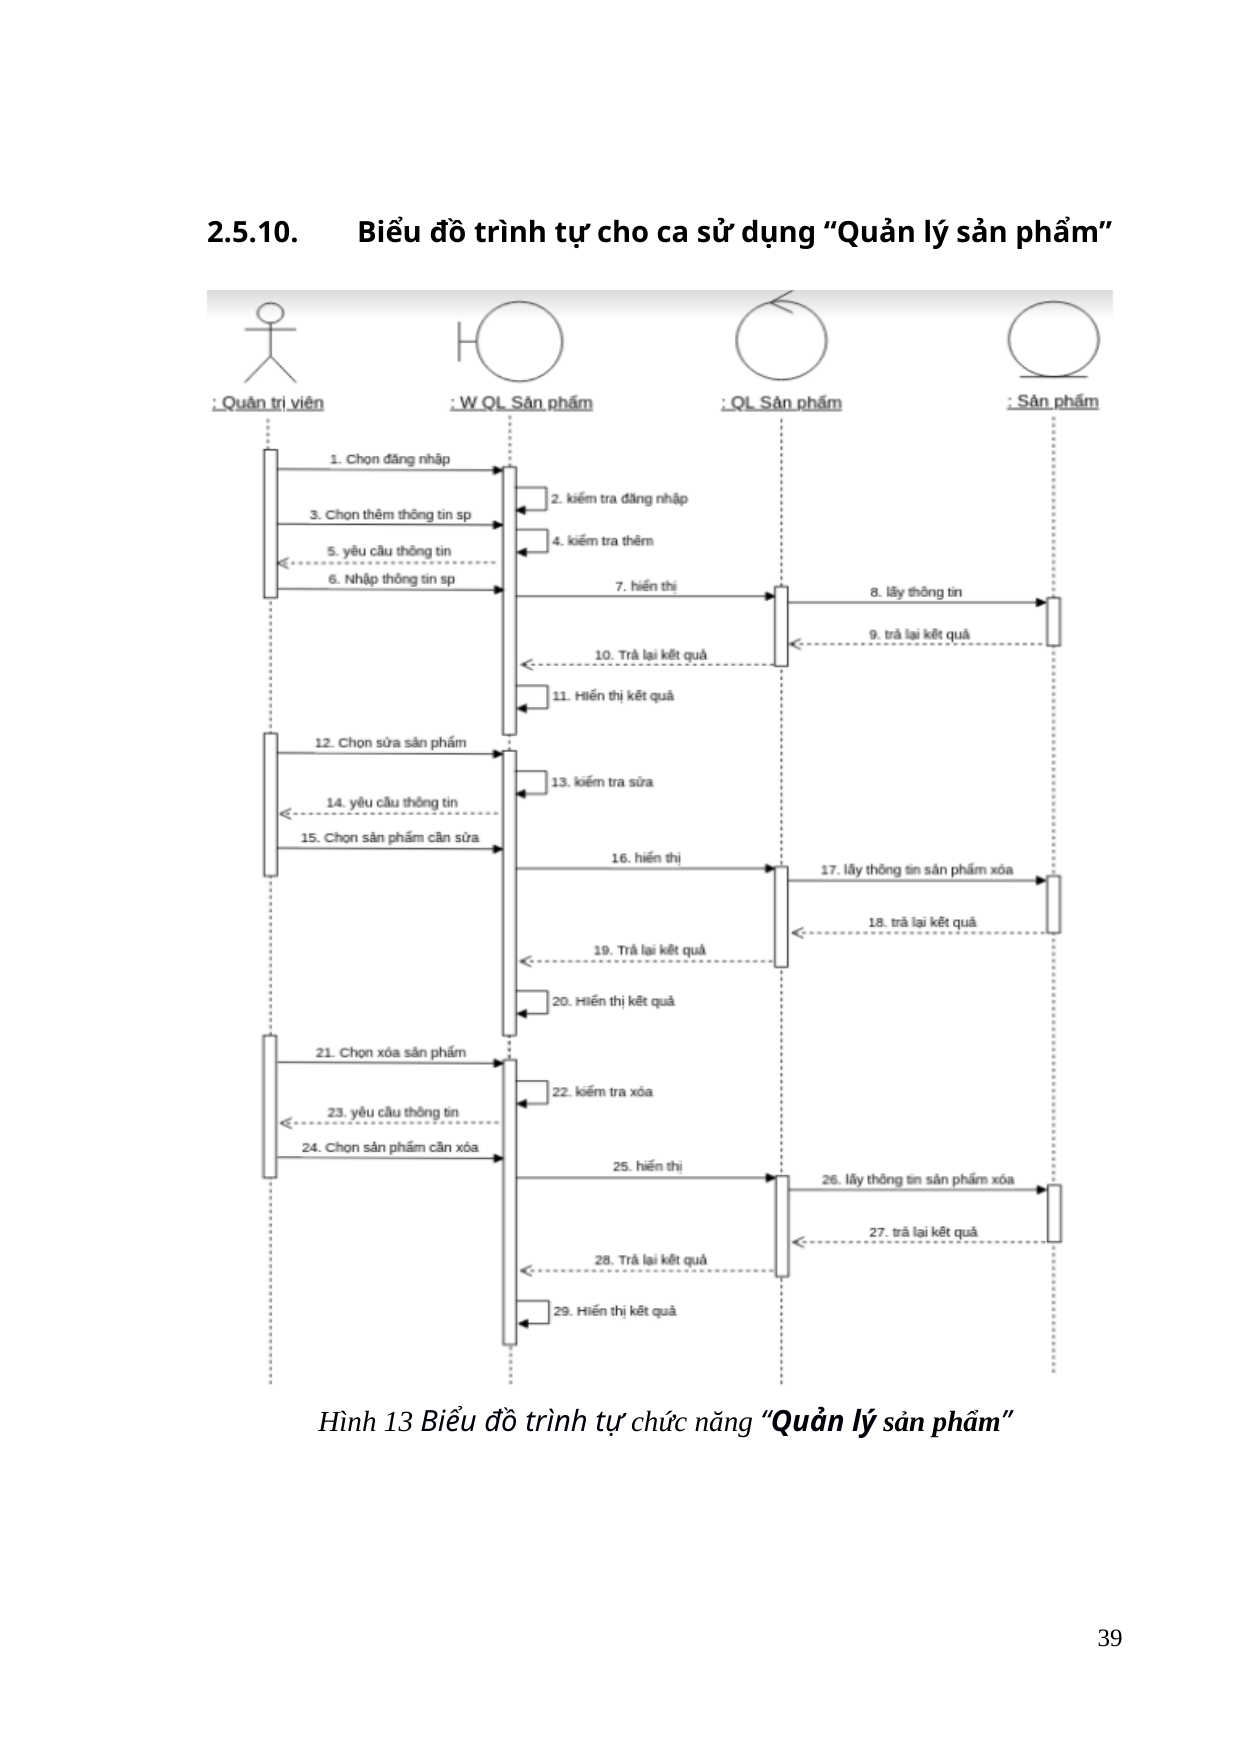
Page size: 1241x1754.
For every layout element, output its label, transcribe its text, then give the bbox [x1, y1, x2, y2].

picture [206, 290, 1115, 1386]
subtitle Biểu đồ trình tự cho ca sử dụng “Quản lý sản phẩm” [207, 211, 1122, 251]
text Hình 13 Biểu đồ trình tự chức năng “Quản lý sản phẩm” [207, 1400, 1122, 1440]
